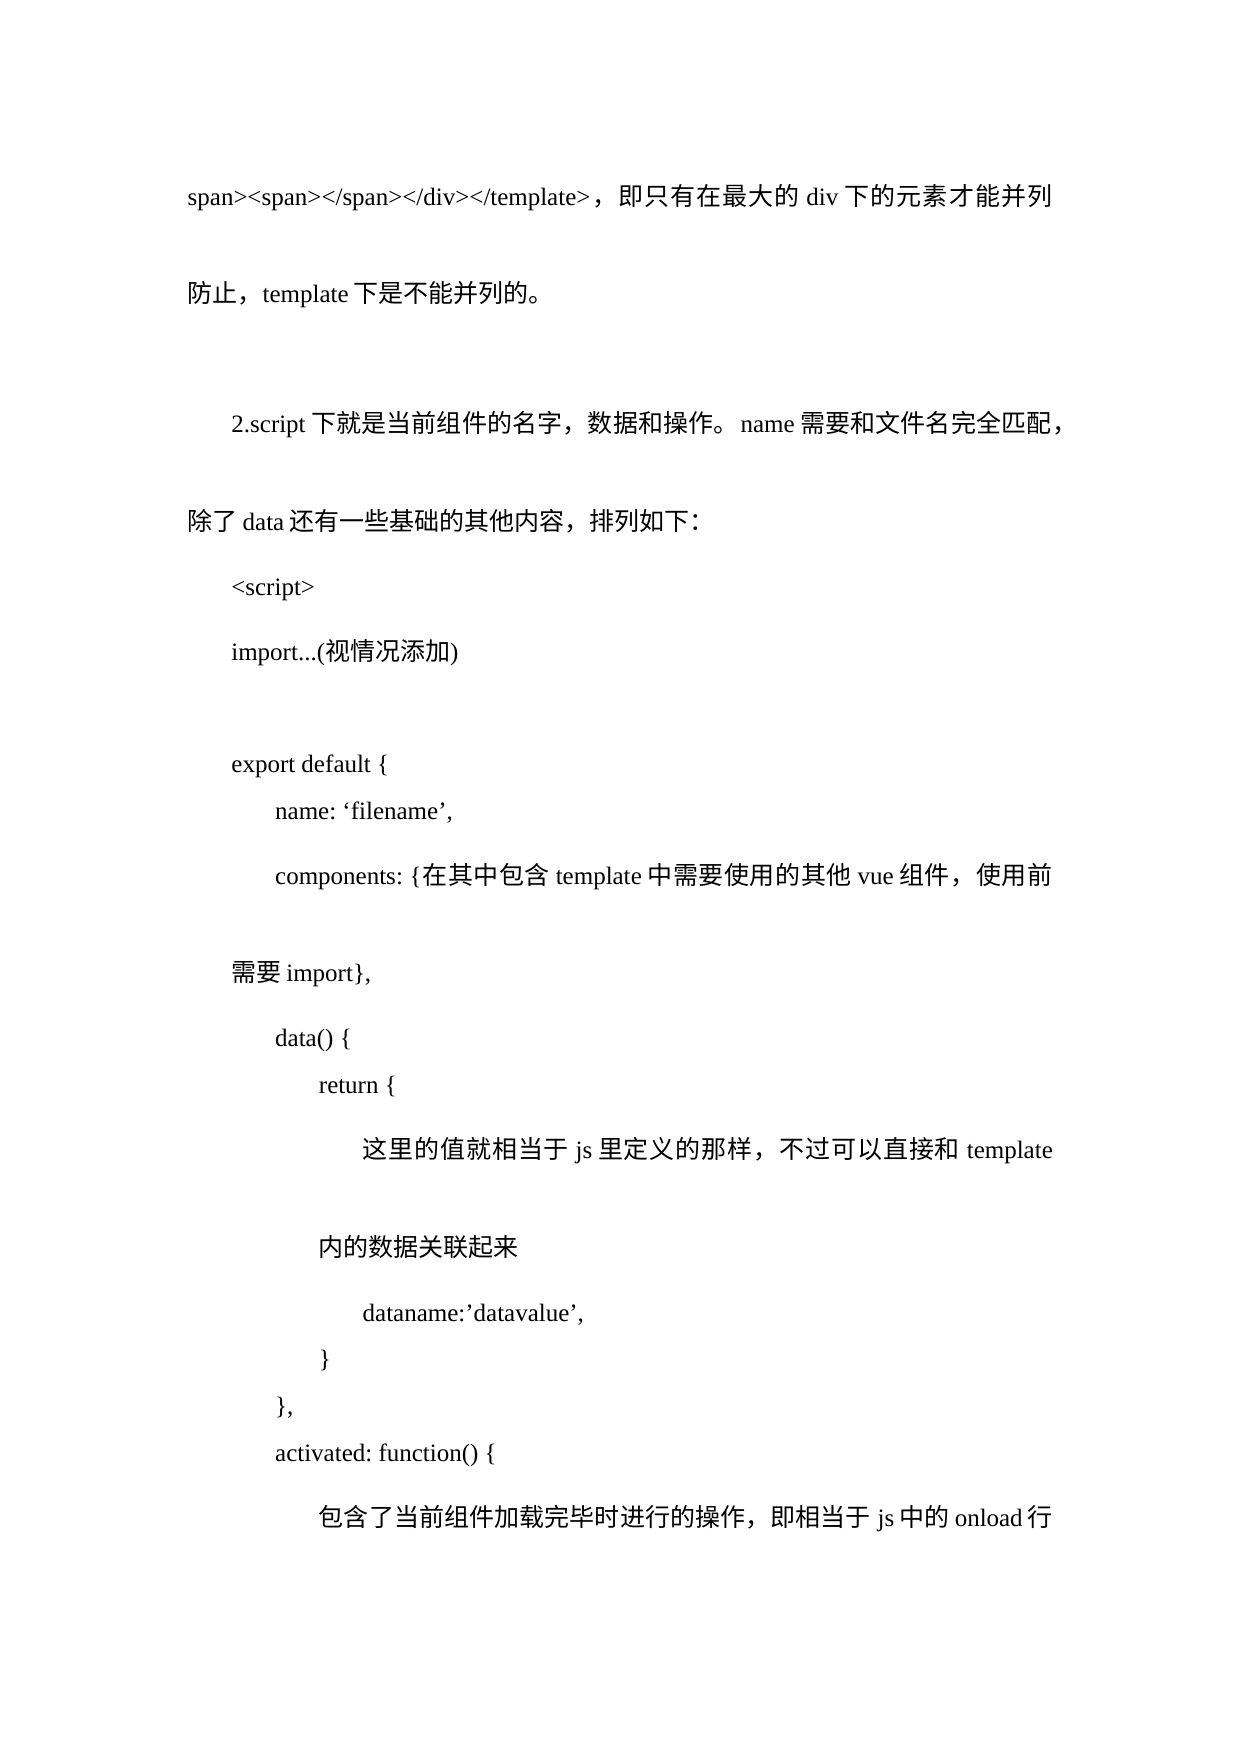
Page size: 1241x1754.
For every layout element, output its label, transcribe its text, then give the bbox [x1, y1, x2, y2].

text activated: function() { [231, 1436, 1053, 1469]
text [275, 1483, 1053, 1548]
text }, [231, 1389, 1053, 1422]
text 2.script下就是当前组件的名字，数据和操作。name需要和文件名完全匹配，除了data还有一些基础的其他内容，排列如下： [187, 389, 1053, 552]
text 这里的值就相当于js里定义的那样，不过可以直接和template内的数据关联起来 [319, 1115, 1053, 1278]
text components: {在其中包含template中需要使用的其他vue组件，使用前需要import}, [231, 841, 1053, 1003]
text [187, 162, 1053, 324]
text <script> [187, 570, 1053, 603]
text name: ‘filename’, [231, 794, 1053, 826]
text data() { [231, 1021, 1053, 1054]
text export default { [187, 747, 1053, 779]
text } [275, 1343, 1053, 1375]
text import...(视情况添加) [187, 617, 1053, 682]
text dataname:’datavalue’, [319, 1296, 1053, 1328]
text return { [275, 1068, 1053, 1101]
